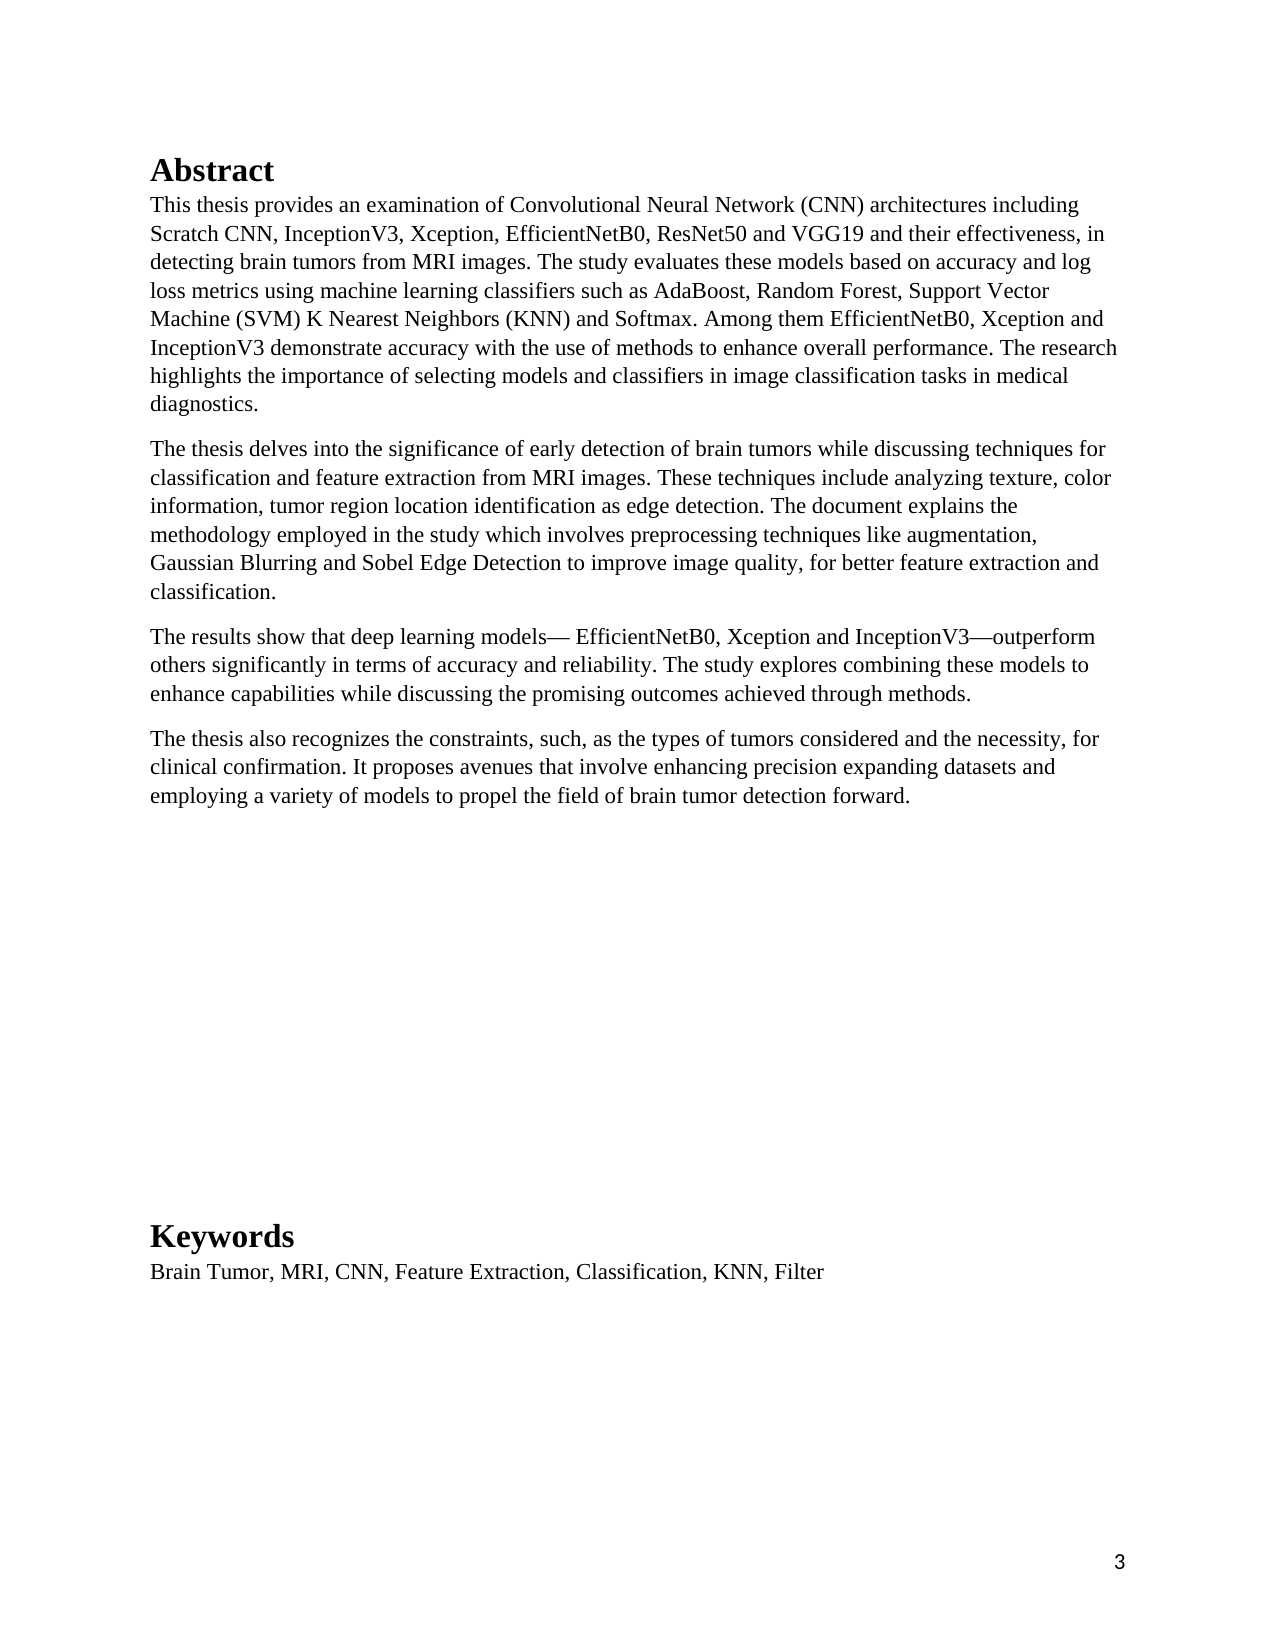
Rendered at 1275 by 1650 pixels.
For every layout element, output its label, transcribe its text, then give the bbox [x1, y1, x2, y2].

subtitle Keywords [150, 1217, 1125, 1255]
subtitle Abstract [150, 150, 1125, 188]
text The thesis also recognizes the constraints, such, as the types of tumors considered and the necessity, for clinical confirmation. It proposes avenues that involve enhancing precision expanding datasets and employing a variety of models to propel the field of brain tumor detection forward. [150, 725, 1125, 808]
text This thesis provides an examination of Convolutional Neural Network (CNN) architectures including Scratch CNN, InceptionV3, Xception, EfficientNetB0, ResNet50 and VGG19 and their effectiveness, in detecting brain tumors from MRI images. The study evaluates these models based on accuracy and log loss metrics using machine learning classifiers such as AdaBoost, Random Forest, Support Vector Machine (SVM) K Nearest Neighbors (KNN) and Softmax. Among them EfficientNetB0, Xception and InceptionV3 demonstrate accuracy with the use of methods to enhance overall performance. The research highlights the importance of selecting models and classifiers in image classification tasks in medical diagnostics. [150, 191, 1125, 417]
text The thesis delves into the significance of early detection of brain tumors while discussing techniques for classification and feature extraction from MRI images. These techniques include analyzing texture, color information, tumor region location identification as edge detection. The document explains the methodology employed in the study which involves preprocessing techniques like augmentation, Gaussian Blurring and Sobel Edge Detection to improve image quality, for better feature extraction and classification. [150, 436, 1125, 604]
text The results show that deep learning models— EfficientNetB0, Xception and InceptionV3—outperform others significantly in terms of accuracy and reliability. The study explores combining these models to enhance capabilities while discussing the promising outcomes achieved through methods. [150, 623, 1125, 706]
text Brain Tumor, MRI, CNN, Feature Extraction, Classification, KNN, Filter [150, 1258, 1125, 1284]
